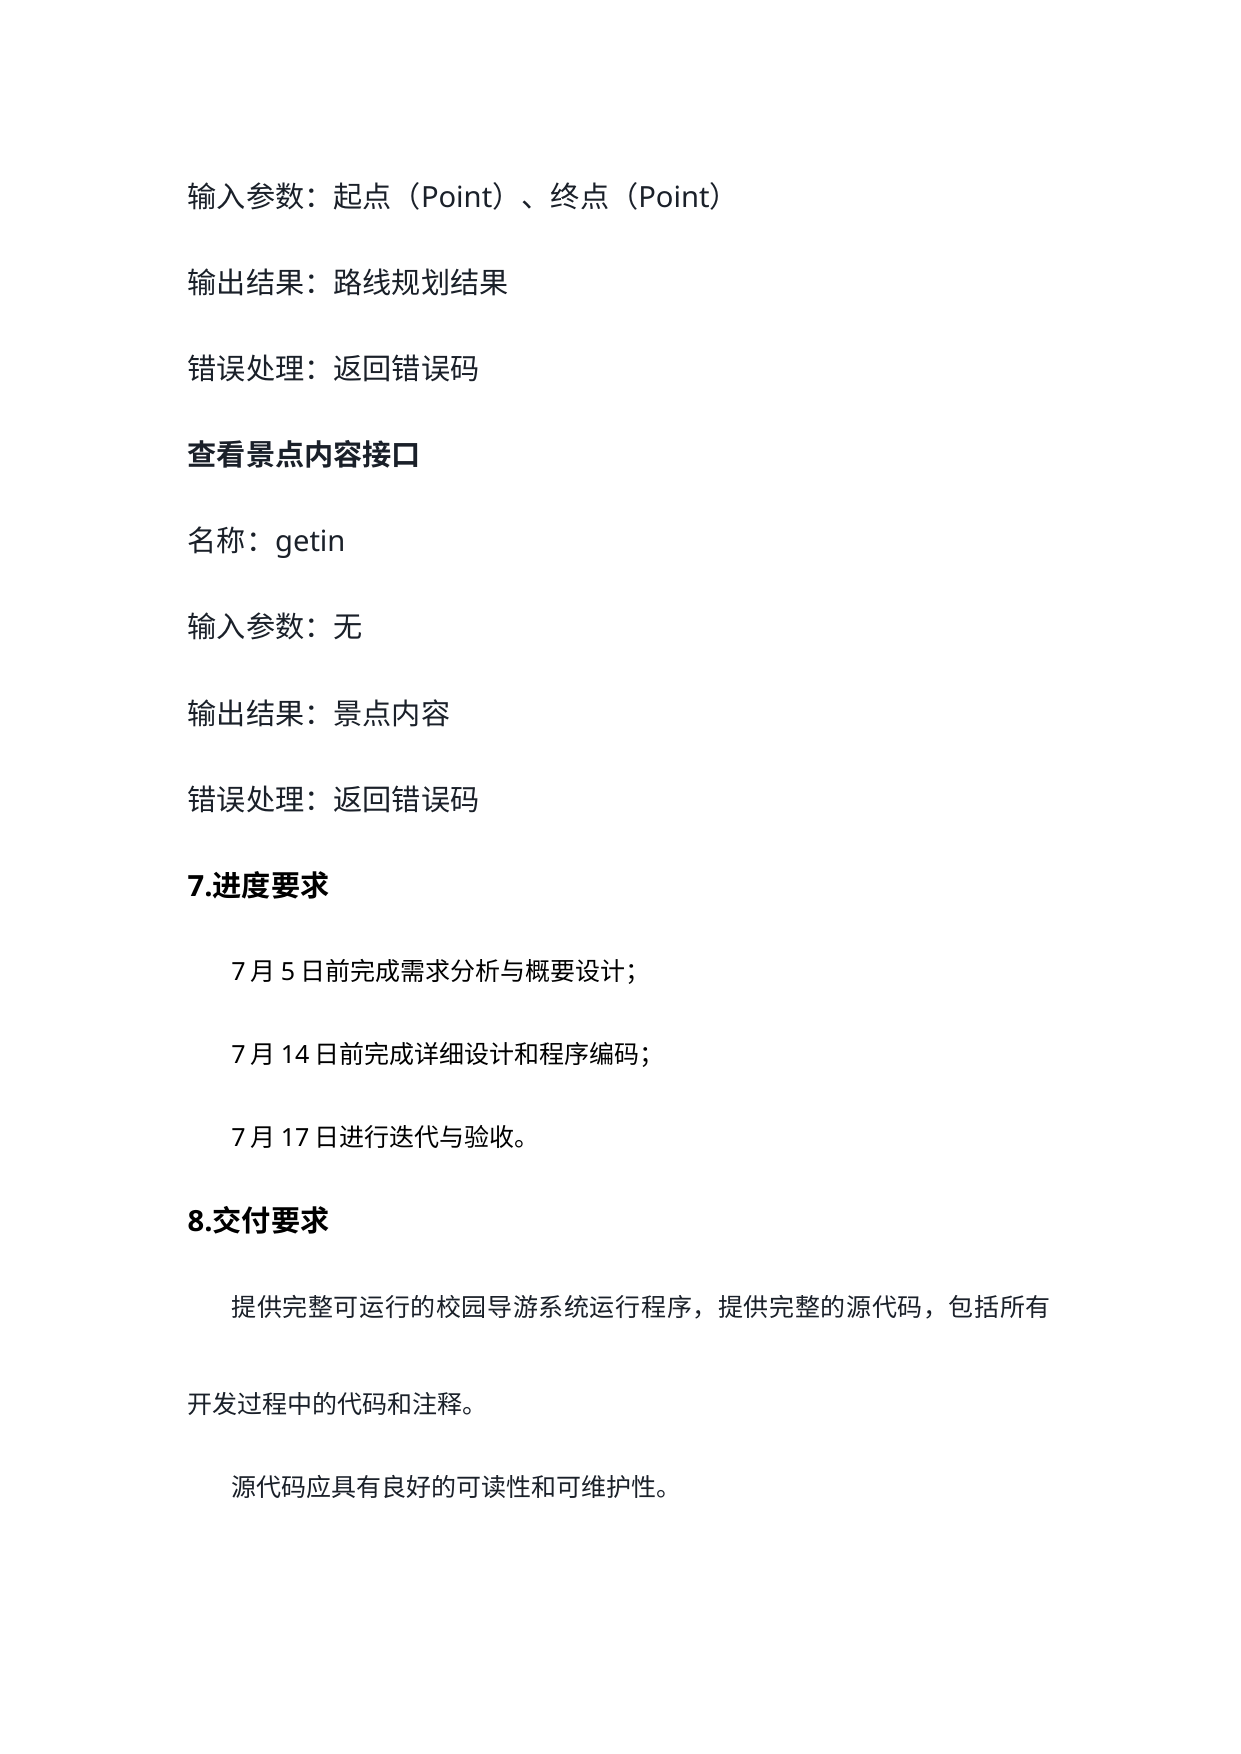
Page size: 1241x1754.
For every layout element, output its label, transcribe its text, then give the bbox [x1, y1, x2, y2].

text 7月17日进行迭代与验收。 [187, 1103, 1053, 1168]
text 名称：getin [187, 507, 1053, 572]
text 7.进度要求 [187, 851, 1053, 916]
text 错误处理：返回错误码 [187, 765, 1053, 830]
text 8.交付要求 [187, 1187, 1053, 1252]
text 错误处理：返回错误码 [187, 334, 1053, 399]
text 输入参数：无 [187, 593, 1053, 658]
text 源代码应具有良好的可读性和可维护性。 [187, 1453, 1053, 1518]
text 提供完整可运行的校园导游系统运行程序，提供完整的源代码，包括所有开发过程中的代码和注释。 [187, 1273, 1053, 1435]
text 输出结果：路线规划结果 [187, 248, 1053, 313]
text 查看景点内容接口 [187, 420, 1053, 485]
text 7月14日前完成详细设计和程序编码； [187, 1020, 1053, 1085]
text 输入参数：起点（Point）、终点（Point） [187, 162, 1053, 227]
text 输出结果：景点内容 [187, 679, 1053, 744]
text 7月5日前完成需求分析与概要设计； [187, 937, 1053, 1002]
